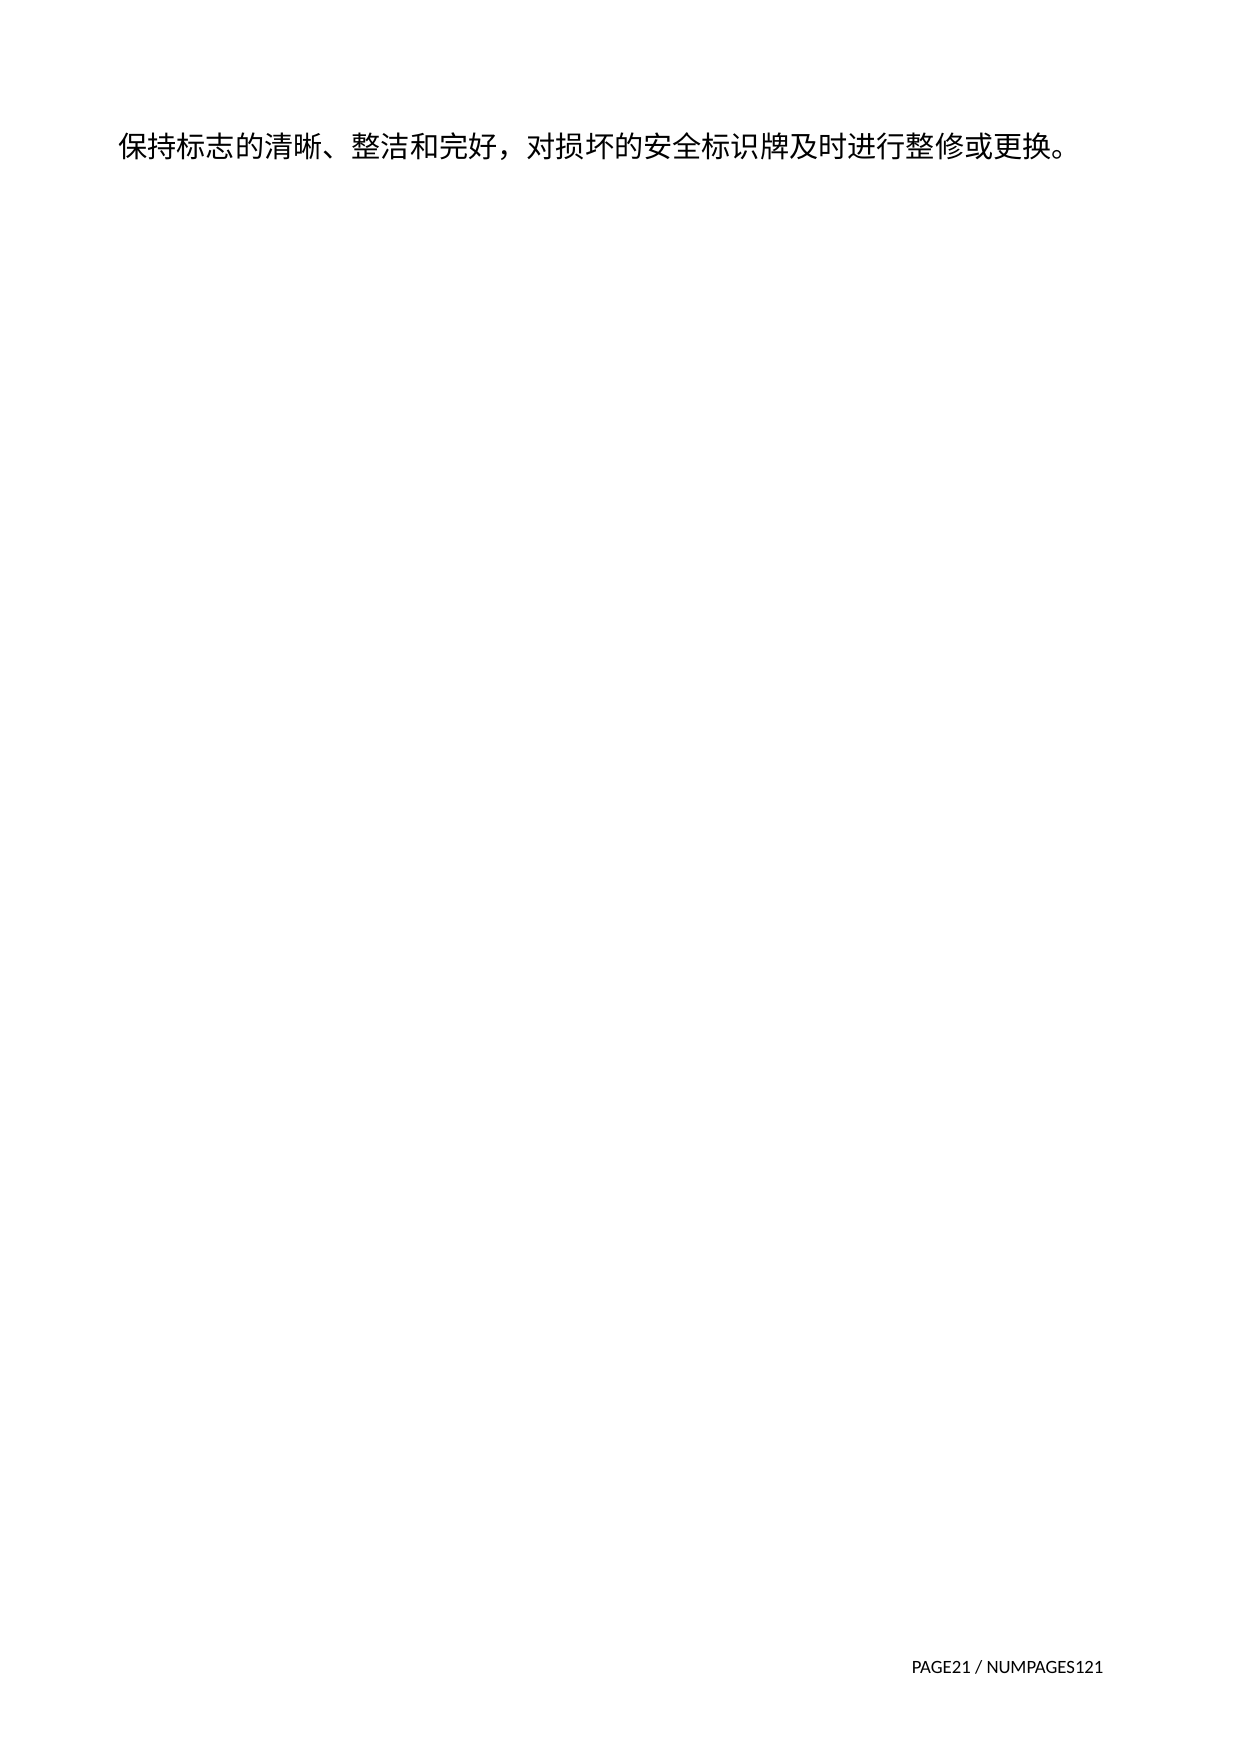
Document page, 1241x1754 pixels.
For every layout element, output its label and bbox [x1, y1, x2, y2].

text [118, 112, 1122, 177]
